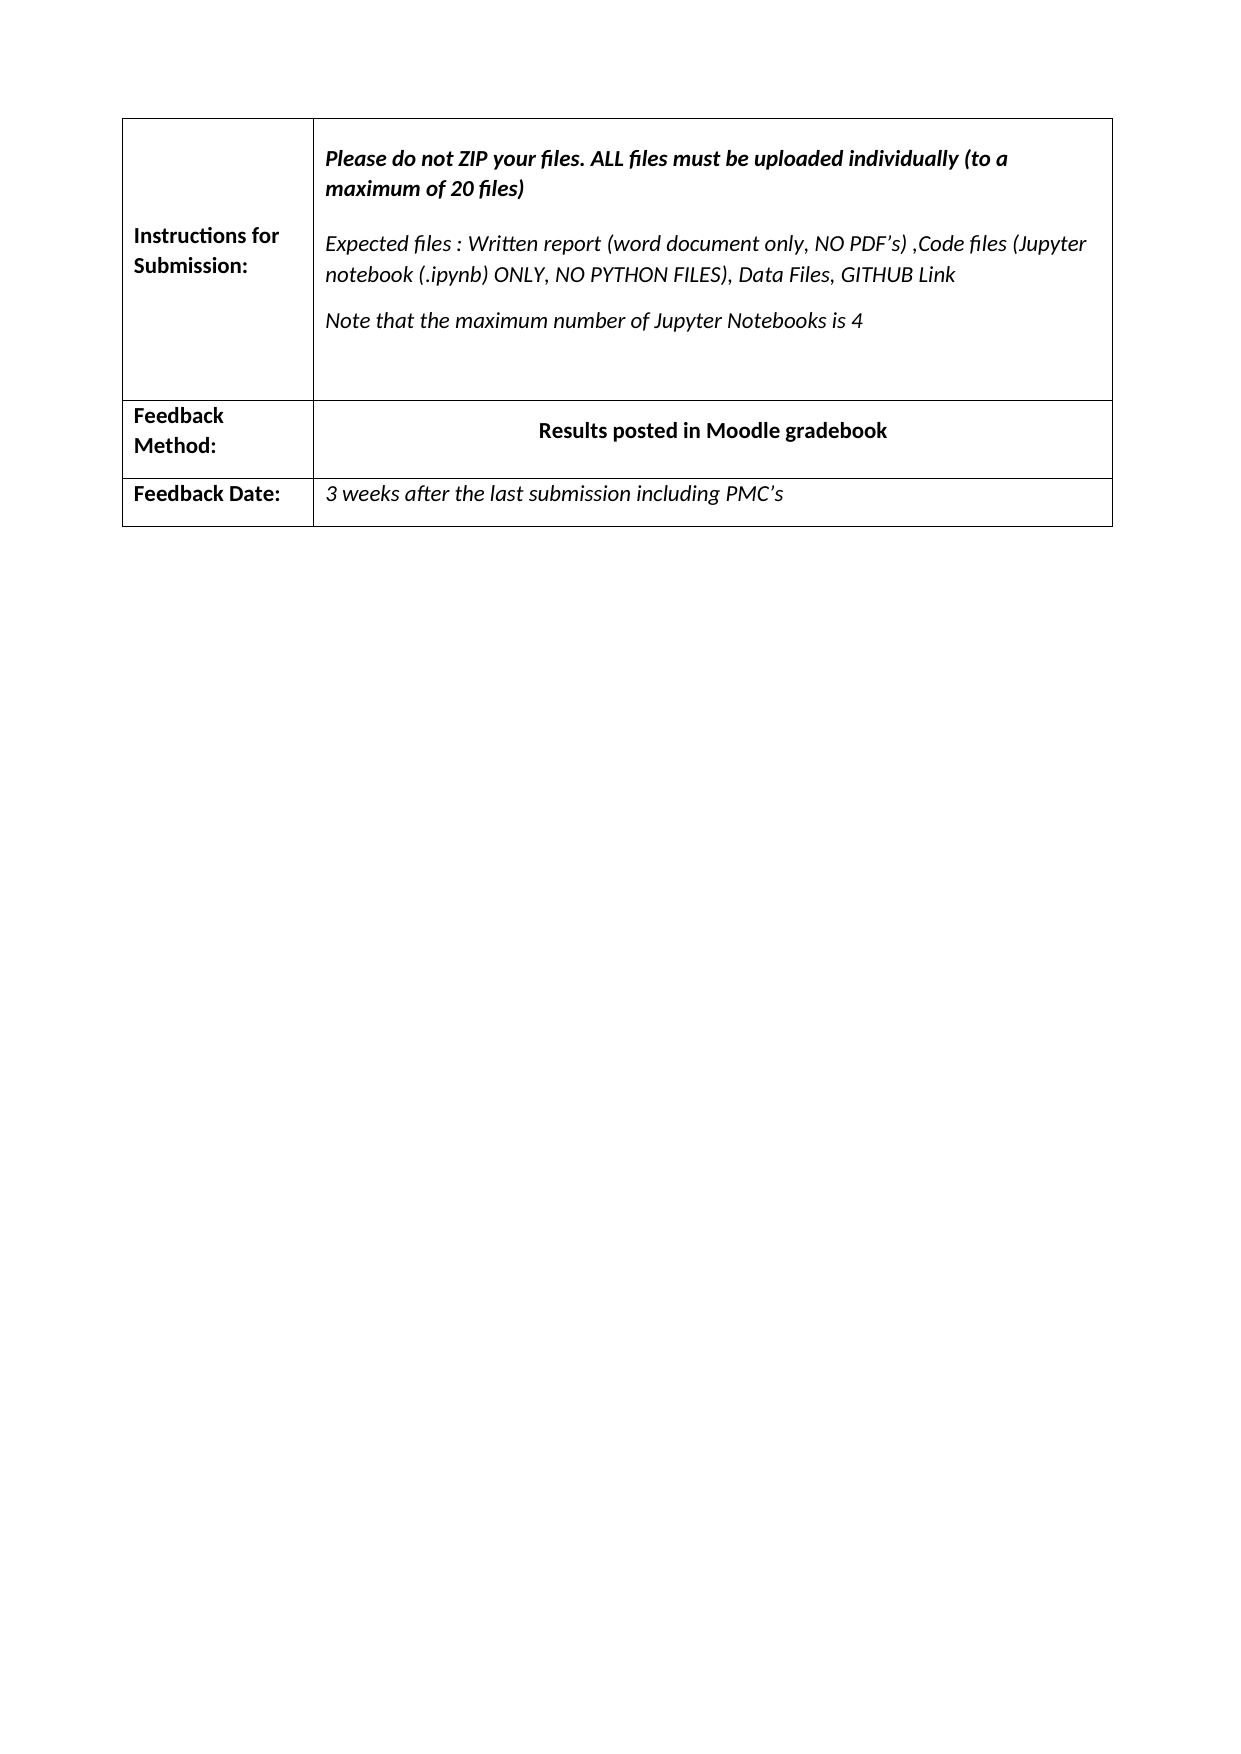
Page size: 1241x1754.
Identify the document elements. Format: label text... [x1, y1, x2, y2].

table_cell 3 weeks after the last submission including PMC’s [314, 479, 1112, 526]
table_cell Feedback Method: [123, 401, 313, 478]
table_cell Results posted in Moodle gradebook [314, 401, 1112, 478]
table_cell Please do not ZIP your files. ALL files must be uploaded individually (to a maximum of 20 files) Expected files : Written report (word document only, NO PDF’s) ,Code files (Jupyter notebook (.ipynb) ONLY, NO PYTHON FILES), Data Files, GITHUB Link Note that the maximum number of Jupyter Notebooks is 4 [314, 119, 1112, 400]
table_cell Instructions for Submission: [123, 119, 313, 400]
table_cell Feedback Date: [123, 479, 313, 526]
